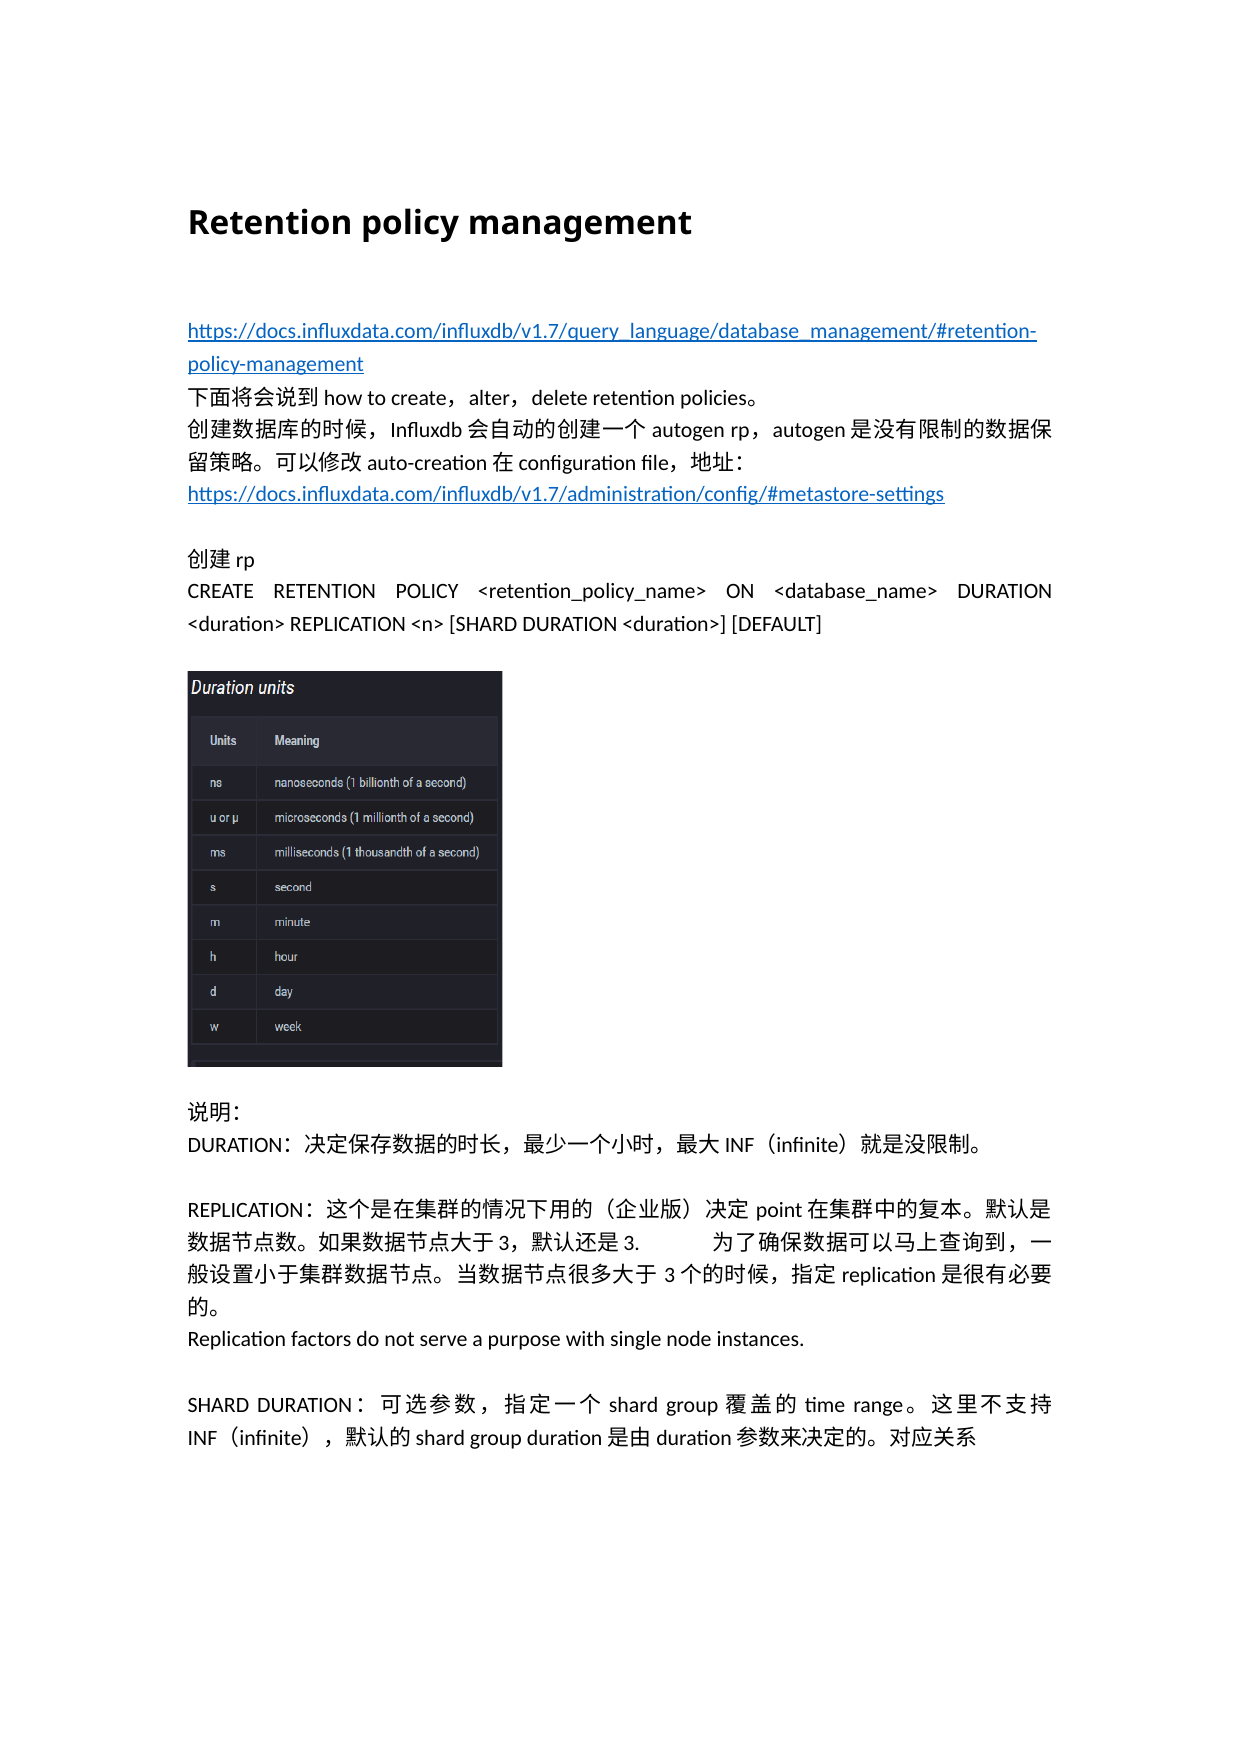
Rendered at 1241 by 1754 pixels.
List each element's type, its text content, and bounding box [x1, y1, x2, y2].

text https://docs.influxdata.com/influxdb/v1.7/administration/config/#metastore-settings [187, 477, 1053, 509]
text 创建rp [187, 542, 1053, 574]
text 下面将会说到 how to create，alter，delete retention policies。 [187, 379, 1053, 412]
text REPLICATION：这个是在集群的情况下用的（企业版）决定point在集群中的复本。默认是数据节点数。如果数据节点大于3，默认还是3. 为了确保数据可以马上查询到，一般设置小于集群数据节点。当数据节点很多大于3个的时候，指定replication是很有必要的。 [187, 1192, 1053, 1322]
picture [187, 671, 503, 1067]
subtitle Retention policy management [187, 189, 1053, 254]
text SHARD DURATION：可选参数，指定一个shard group覆盖的time range。这里不支持INF（infinite），默认的shard group duration 是由 duration参数来决定的。对应关系 [187, 1387, 1053, 1452]
text https://docs.influxdata.com/influxdb/v1.7/query_language/database_management/#retention-policy-management [187, 314, 1053, 379]
text DURATION：决定保存数据的时长，最少一个小时，最大INF（infinite）就是没限制。 [187, 1127, 1053, 1159]
text CREATE RETENTION POLICY <retention_policy_name> ON <database_name> DURATION <duration> REPLICATION <n> [SHARD DURATION <duration>] [DEFAULT] [187, 574, 1053, 639]
text 说明： [187, 1094, 1053, 1127]
text Replication factors do not serve a purpose with single node instances. [187, 1322, 1053, 1354]
text 创建数据库的时候，Influxdb会自动的创建一个autogen rp，autogen是没有限制的数据保留策略。可以修改auto-creation 在configuration file，地址： [187, 412, 1053, 477]
